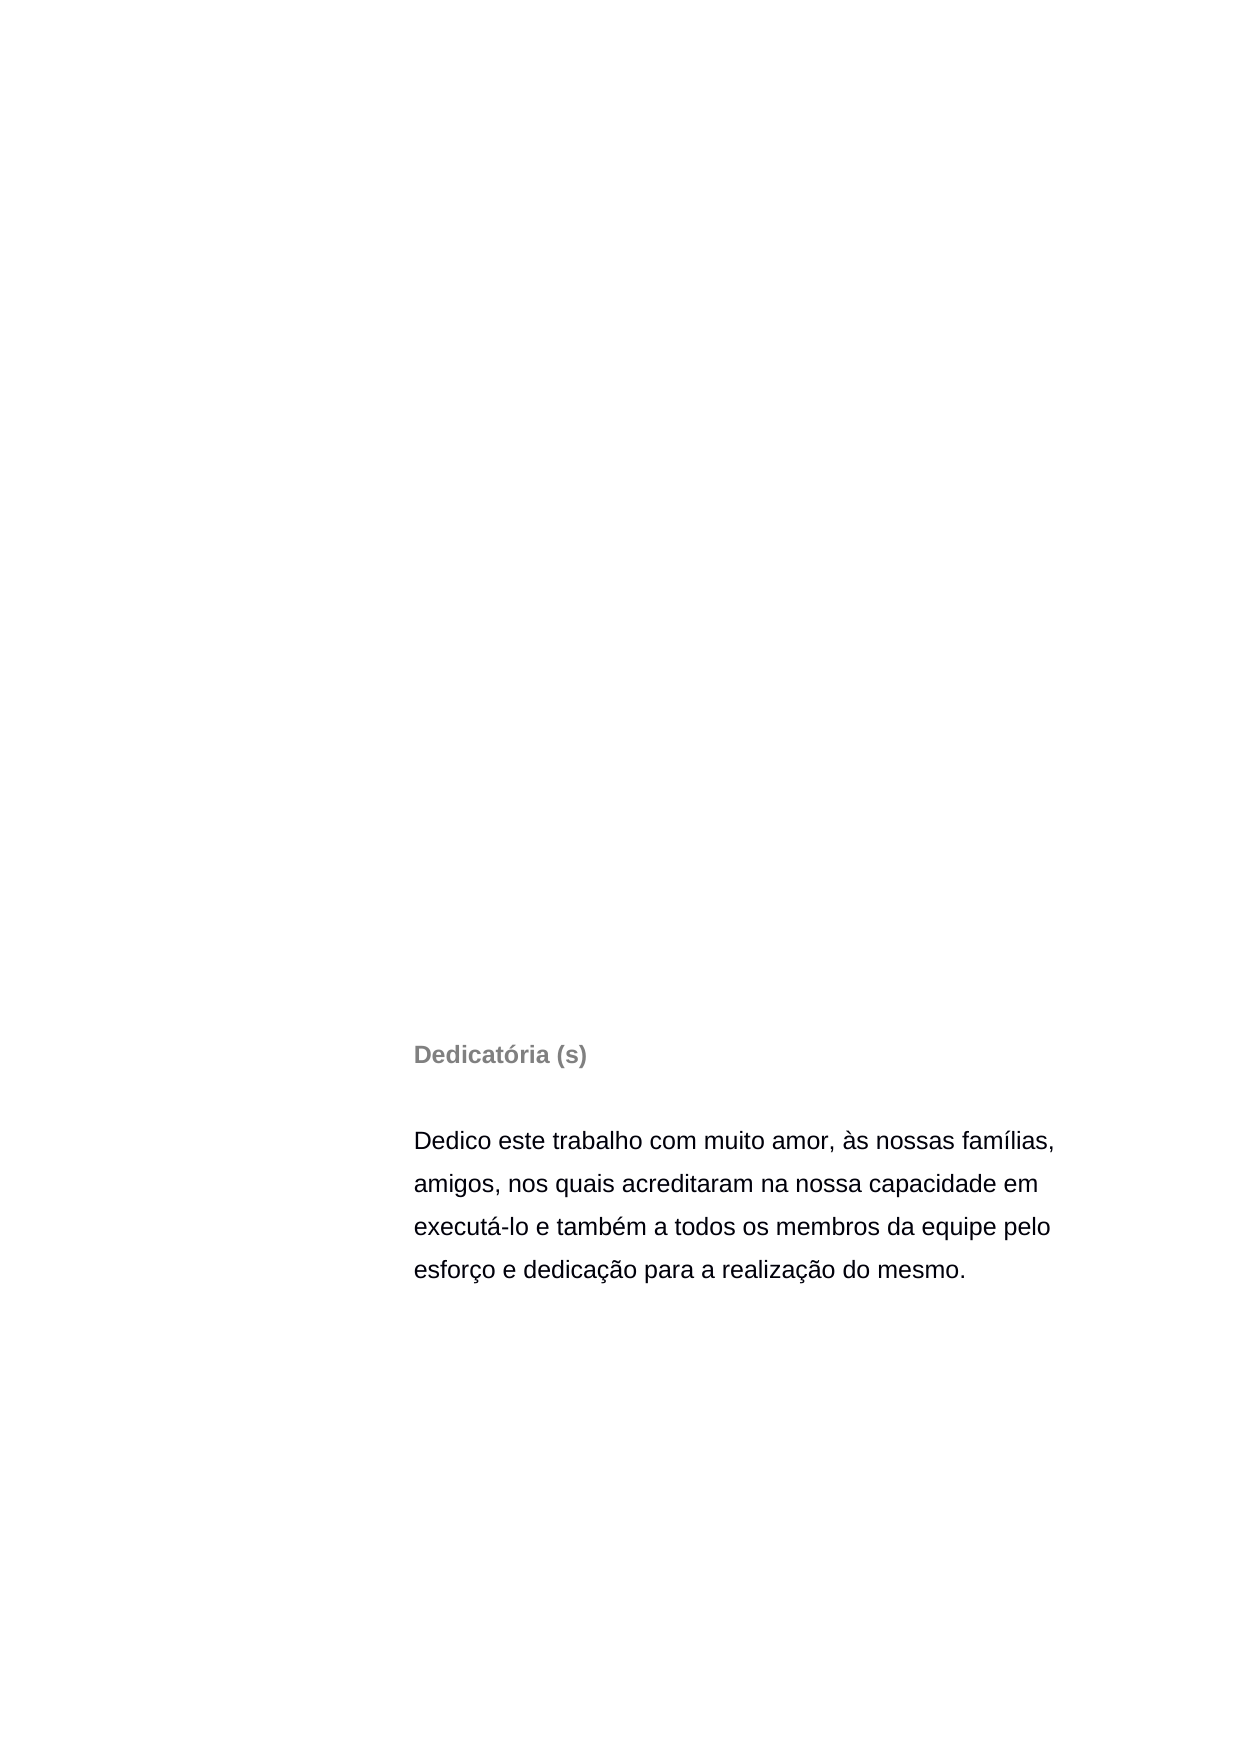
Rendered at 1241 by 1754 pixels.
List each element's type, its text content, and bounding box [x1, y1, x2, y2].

text Dedico este trabalho com muito amor, às nossas famílias, amigos, nos quais acreditaram na nossa capacidade em executá-lo e também a todos os membros da equipe pelo esforço e dedicação para a realização do mesmo. [413, 1126, 1122, 1284]
text Dedicatória (s) [413, 1040, 1122, 1068]
